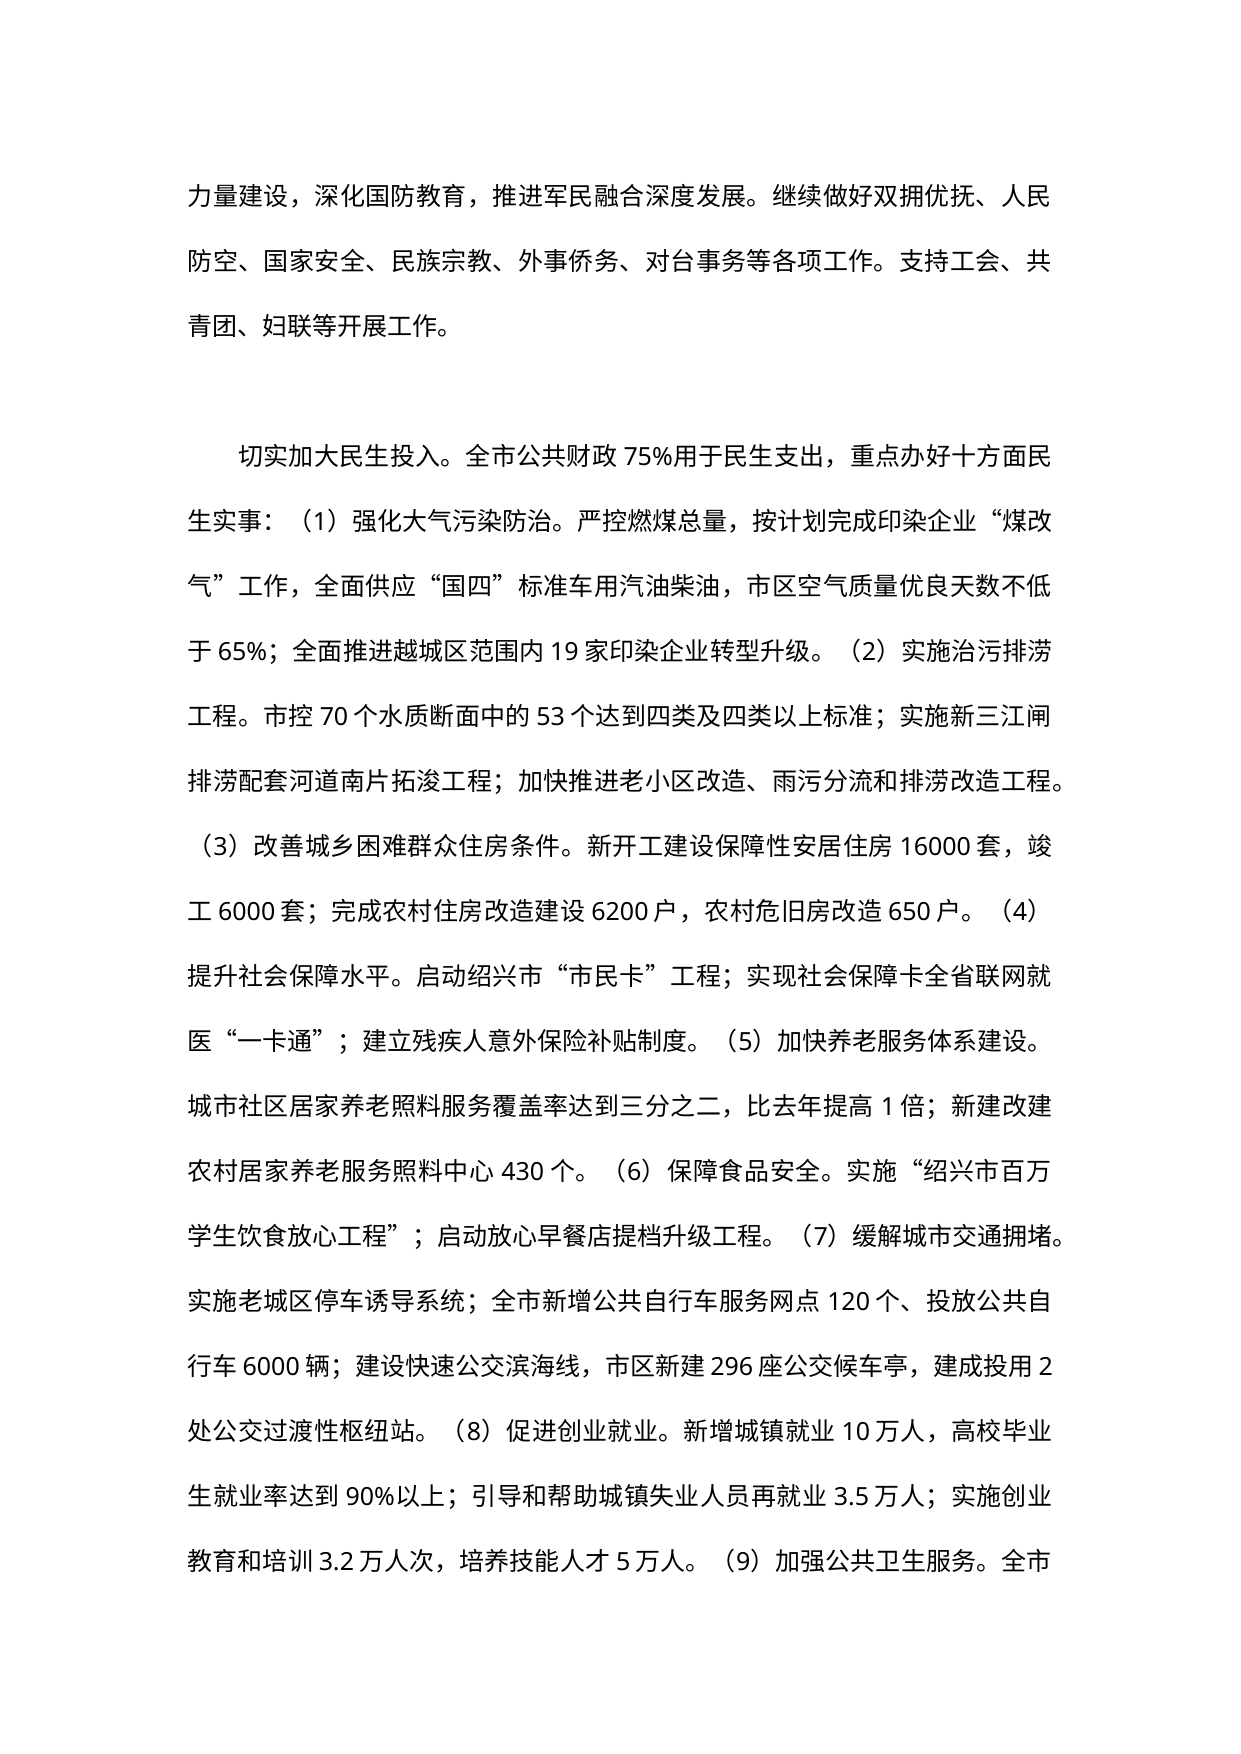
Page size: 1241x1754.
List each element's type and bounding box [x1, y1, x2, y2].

text [187, 422, 1053, 1592]
text [187, 162, 1053, 357]
